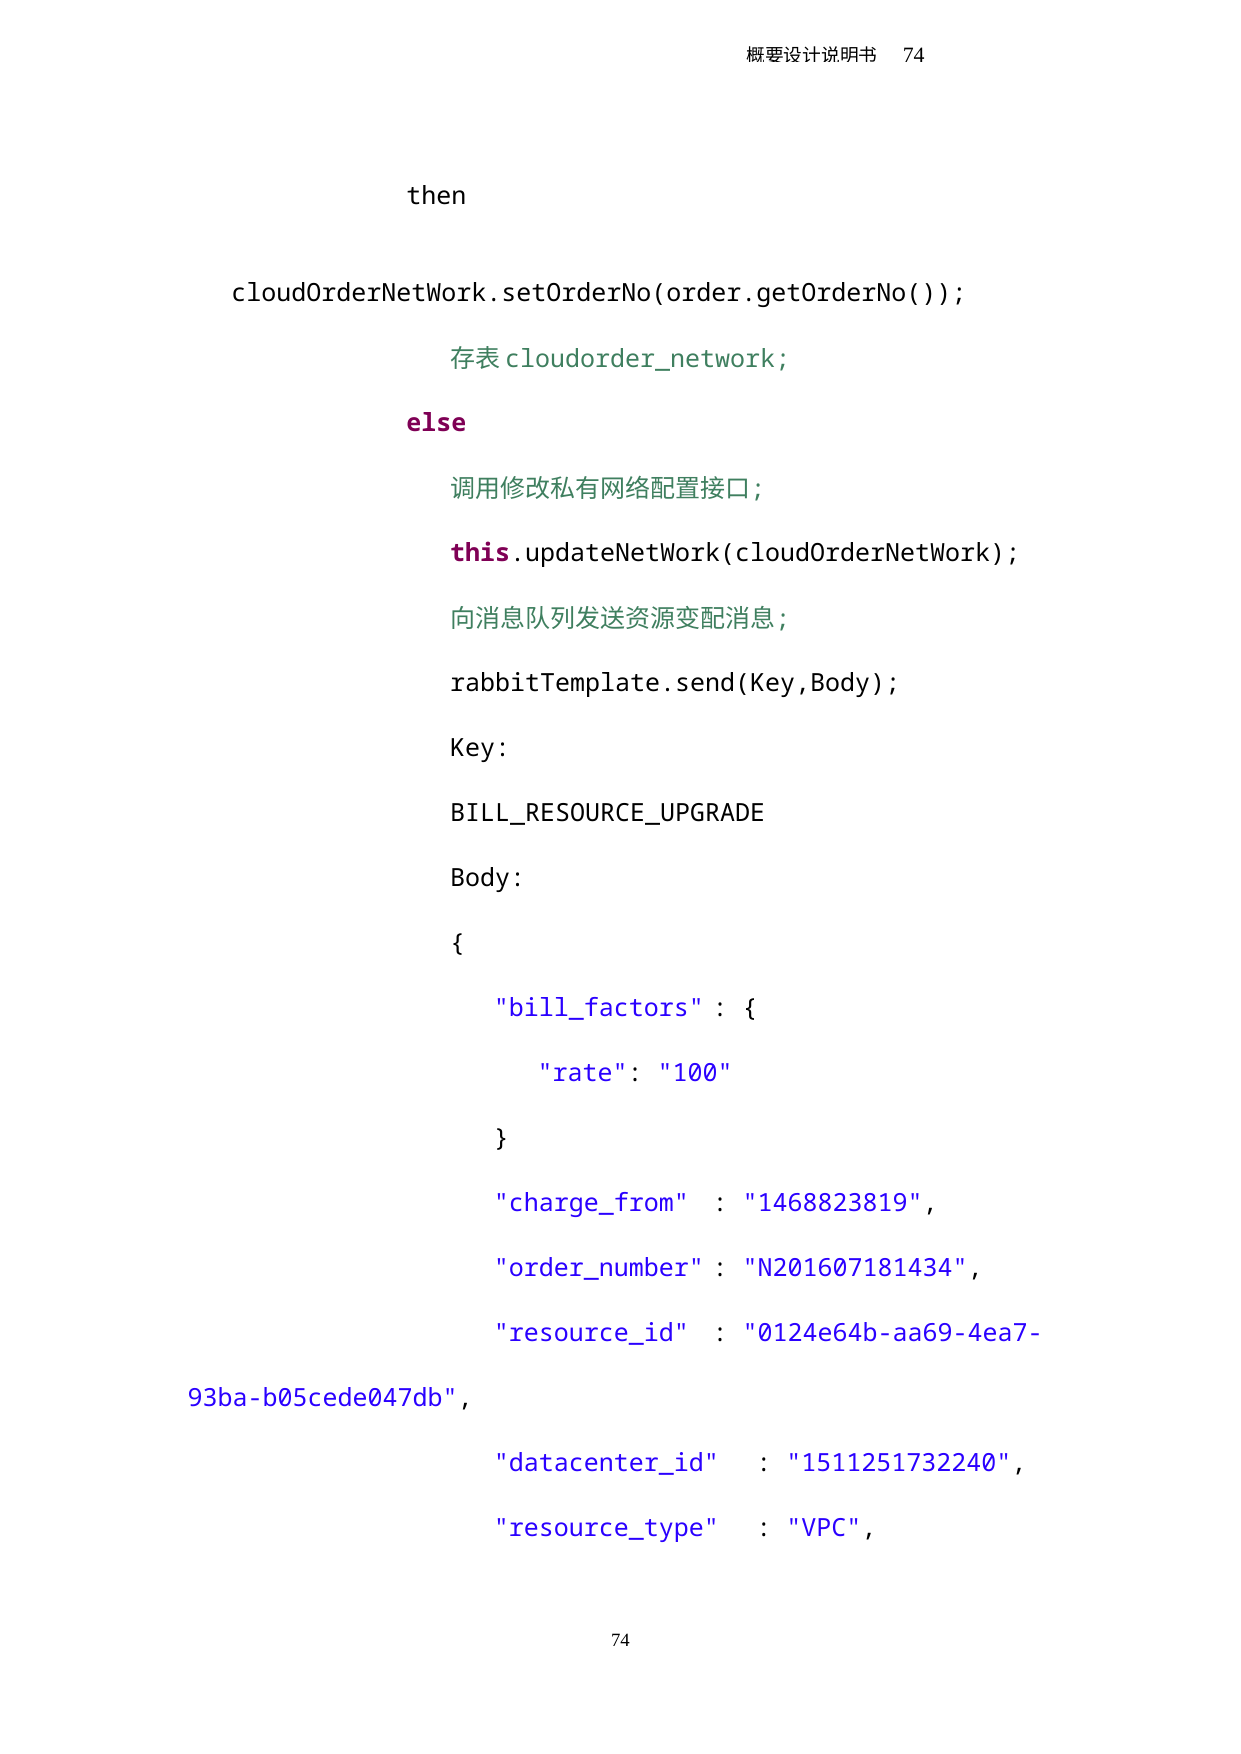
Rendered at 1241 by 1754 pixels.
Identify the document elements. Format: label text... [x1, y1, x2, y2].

text 调用修改私有网络配置接口; [187, 454, 1053, 519]
text Body: [187, 844, 1053, 909]
text 存表cloudorder_network; [187, 324, 1053, 389]
text 向消息队列发送资源变配消息; [187, 584, 1053, 649]
text "charge_from" : "1468823819", [187, 1169, 1053, 1234]
text } [187, 1104, 1053, 1169]
text Key: [406, 714, 1053, 779]
text cloudOrderNetWork.setOrderNo(order.getOrderNo()); [187, 227, 1053, 324]
text { [187, 909, 1053, 974]
text "rate": "100" [187, 1039, 1053, 1104]
text "order_number" : "N201607181434", [187, 1234, 1053, 1299]
text then [187, 162, 1053, 227]
text this.updateNetWork(cloudOrderNetWork); [406, 519, 1053, 584]
text rabbitTemplate.send(Key,Body); [406, 649, 1053, 714]
text "resource_id" : "0124e64b-aa69-4ea7-93ba-b05cede047db", [187, 1299, 1053, 1429]
text "datacenter_id" : "1511251732240", [187, 1429, 1053, 1494]
text "bill_factors" : { [187, 974, 1053, 1039]
text "resource_type" : "VPC", [187, 1494, 1053, 1559]
text BILL_RESOURCE_UPGRADE [187, 779, 1053, 844]
text else [187, 389, 1053, 454]
